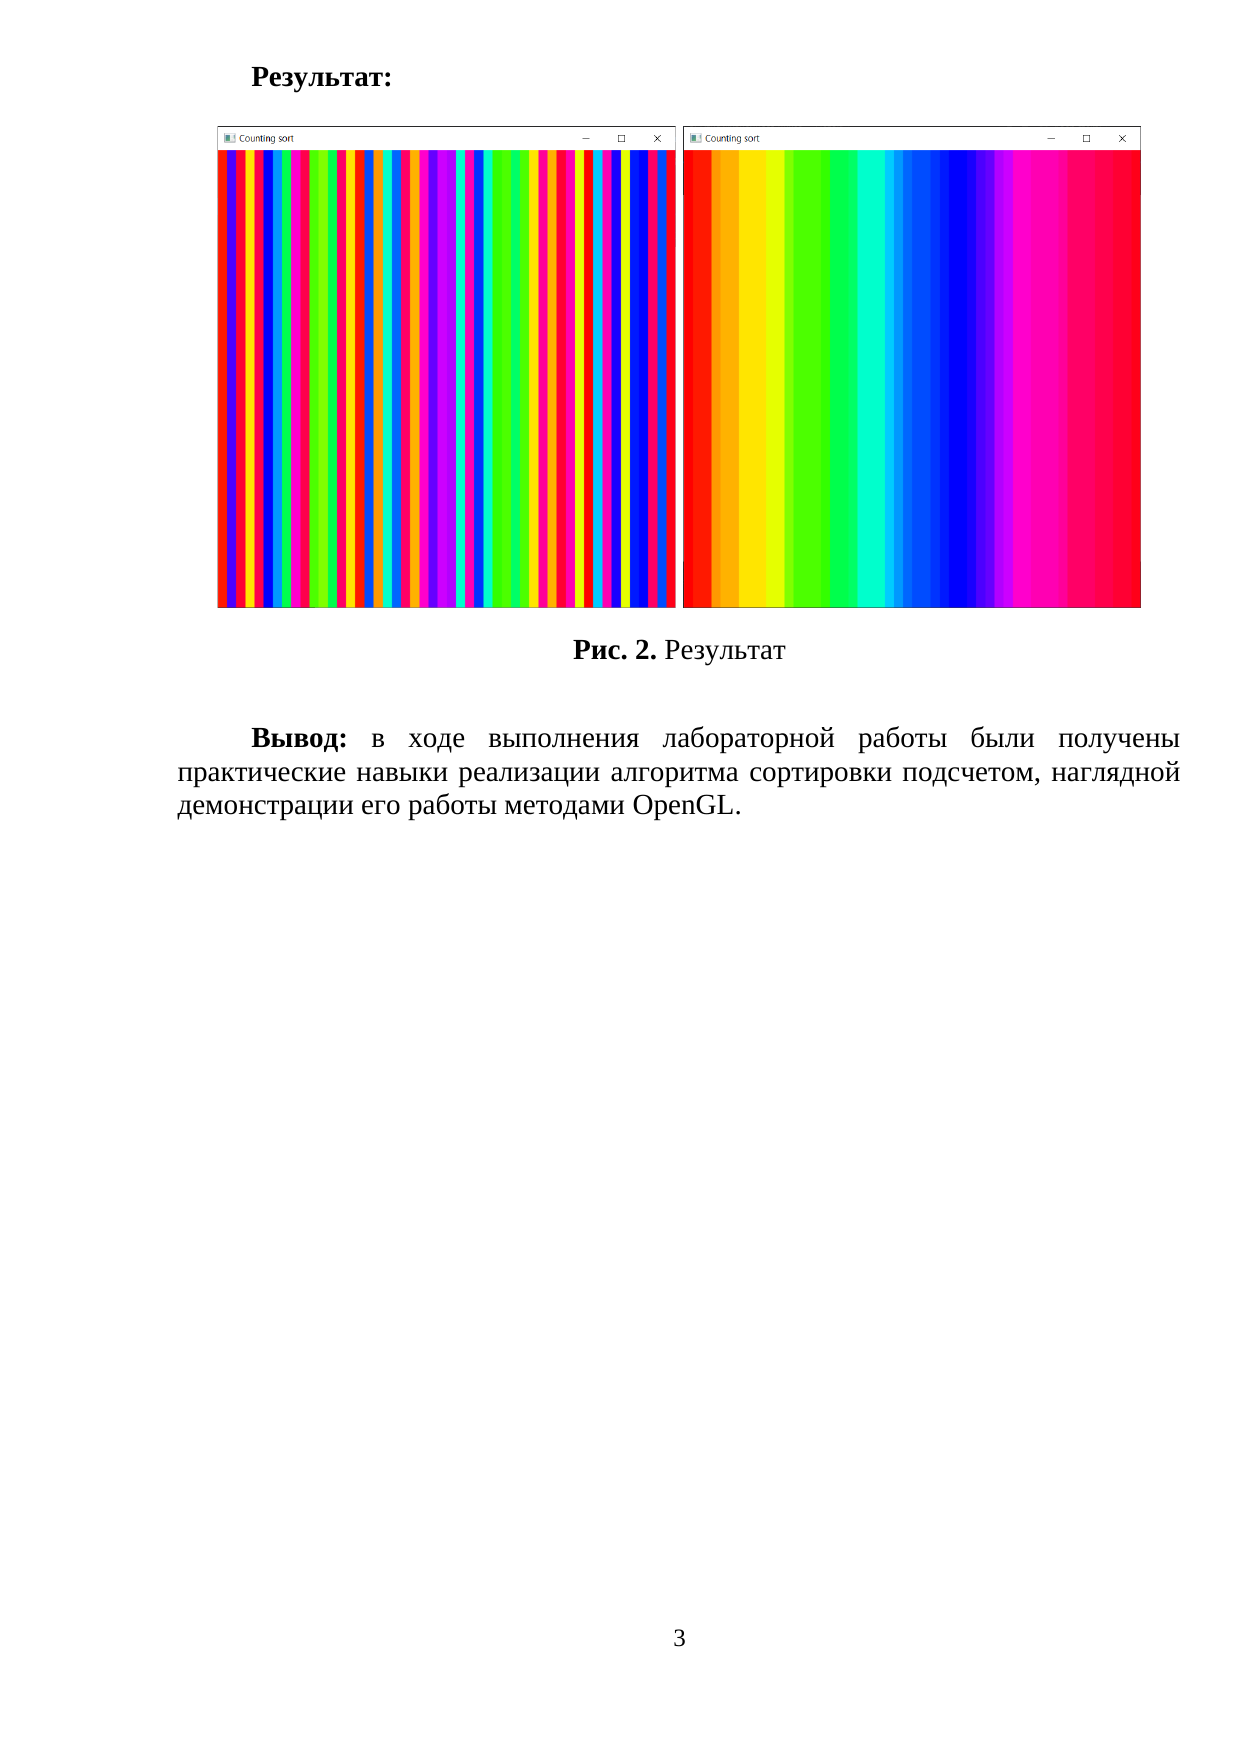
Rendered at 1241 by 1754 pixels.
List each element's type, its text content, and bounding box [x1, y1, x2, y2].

picture [683, 126, 1141, 608]
text Результат: [177, 59, 1181, 93]
picture [217, 126, 676, 608]
text Вывод: в ходе выполнения лабораторной работы были получены практические навыки реализации алгоритма сортировки подсчетом, наглядной демонстрации его работы методами OpenGL. [177, 720, 1181, 821]
text Рис. 2. Результат [177, 632, 1181, 666]
